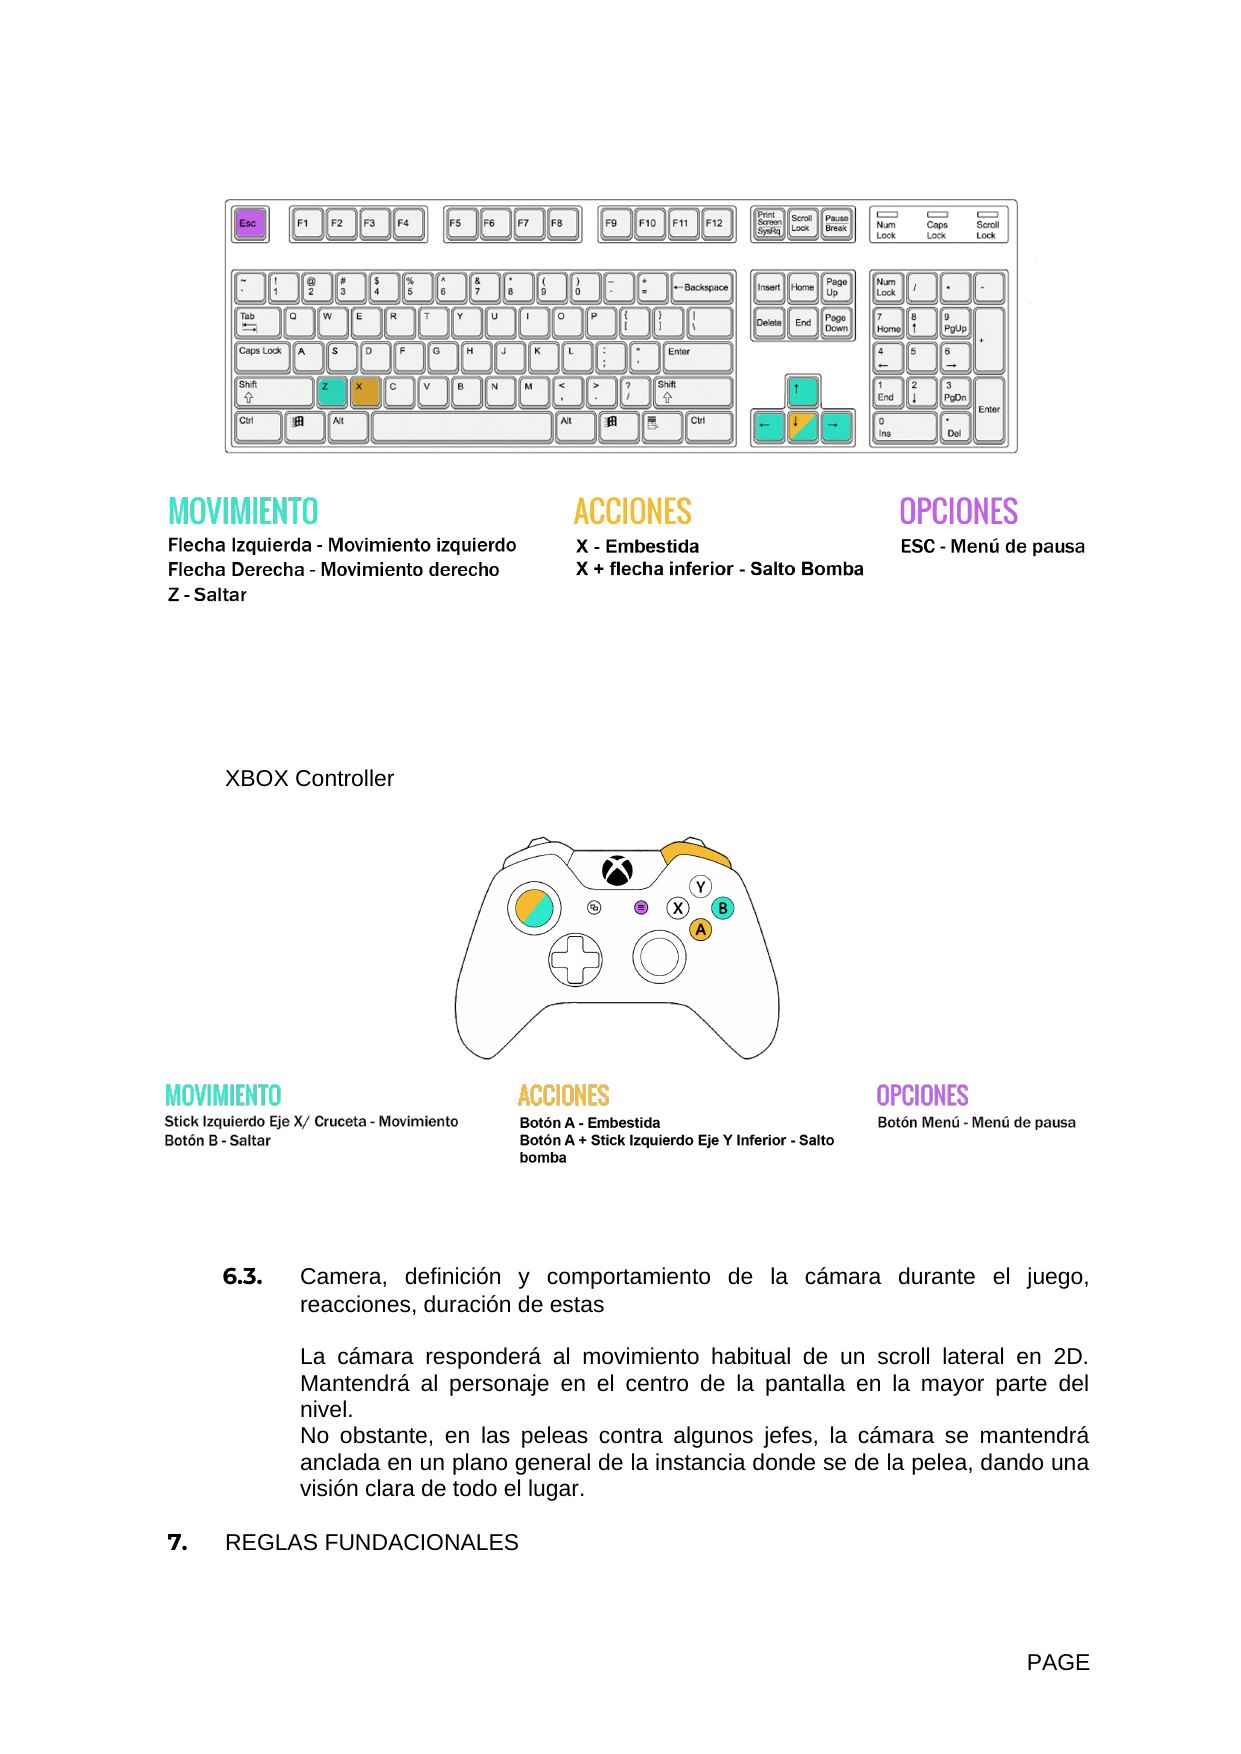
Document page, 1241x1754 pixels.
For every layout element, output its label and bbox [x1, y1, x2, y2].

picture [150, 150, 1091, 757]
picture [150, 825, 1091, 1228]
